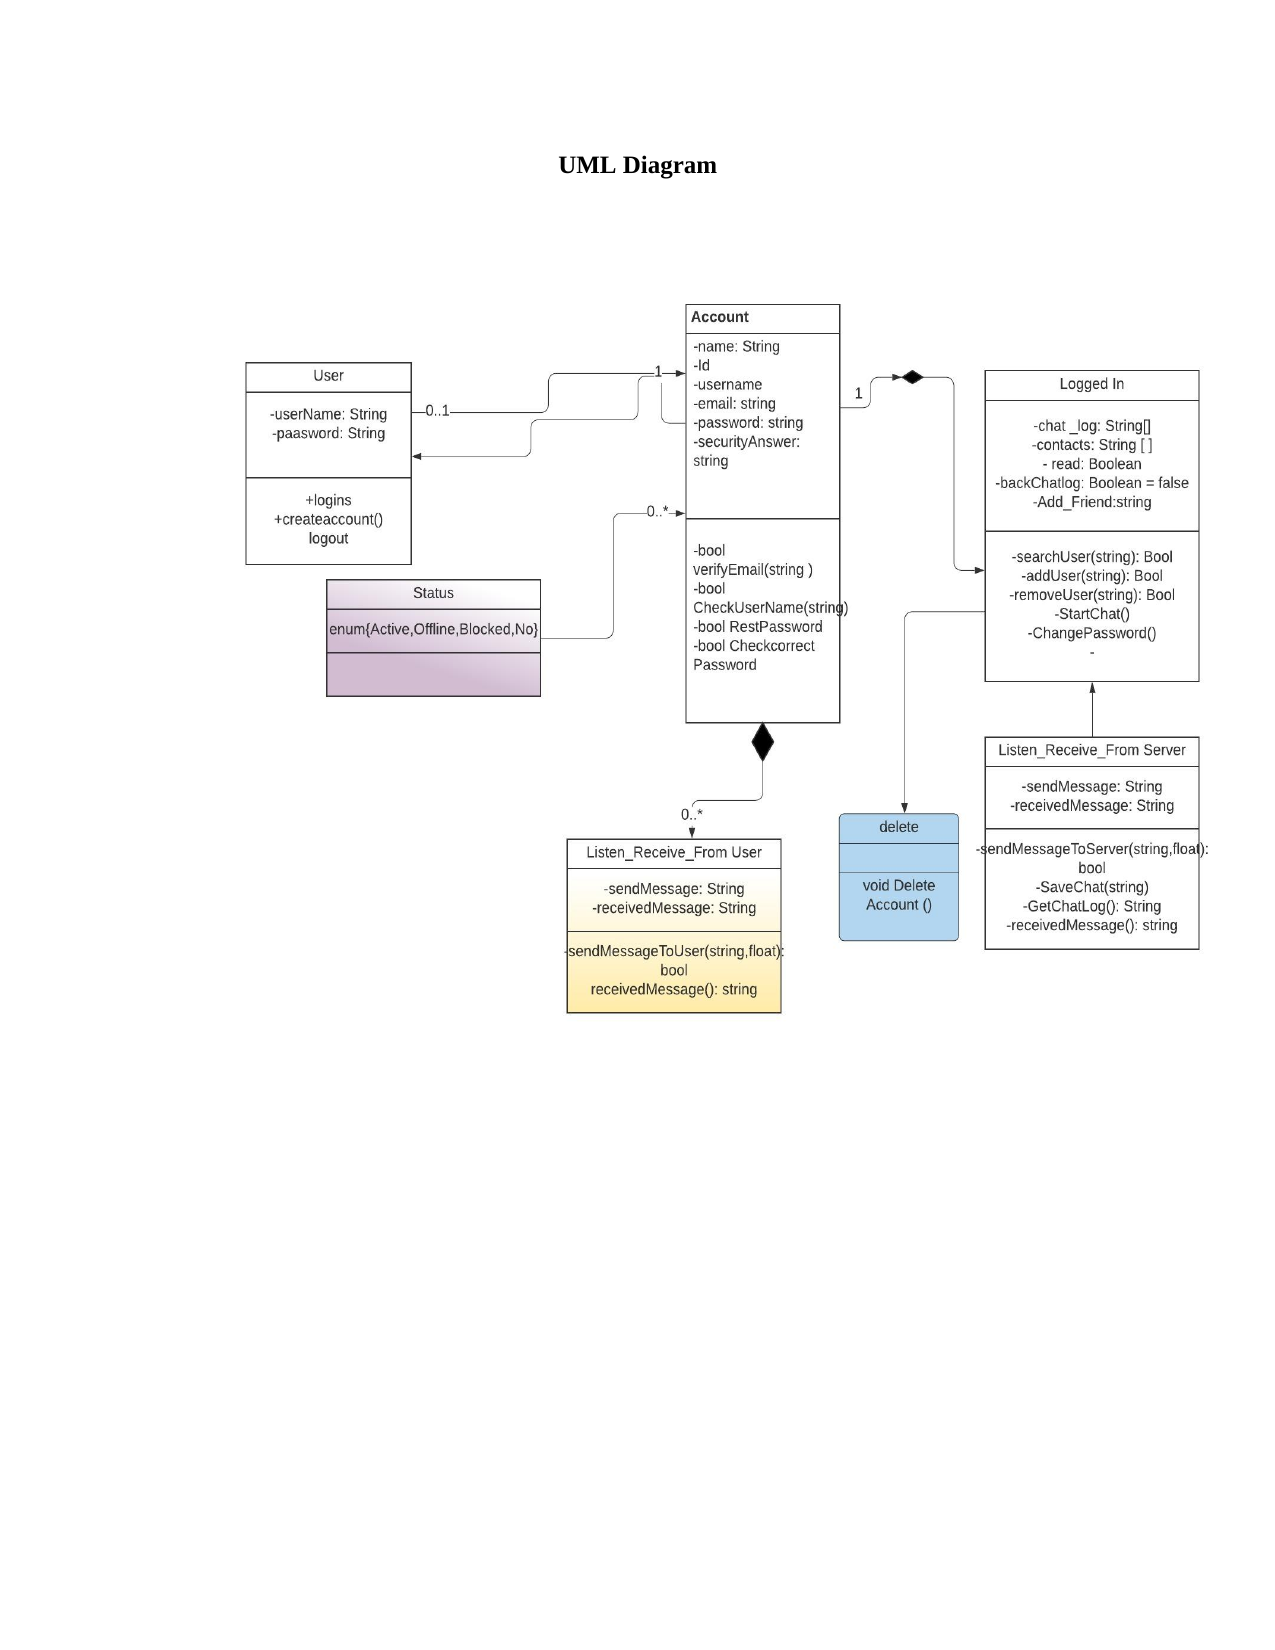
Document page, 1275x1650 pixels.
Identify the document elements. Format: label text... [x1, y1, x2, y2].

text UML Diagram [187, 150, 1087, 179]
picture [187, 293, 1232, 1177]
